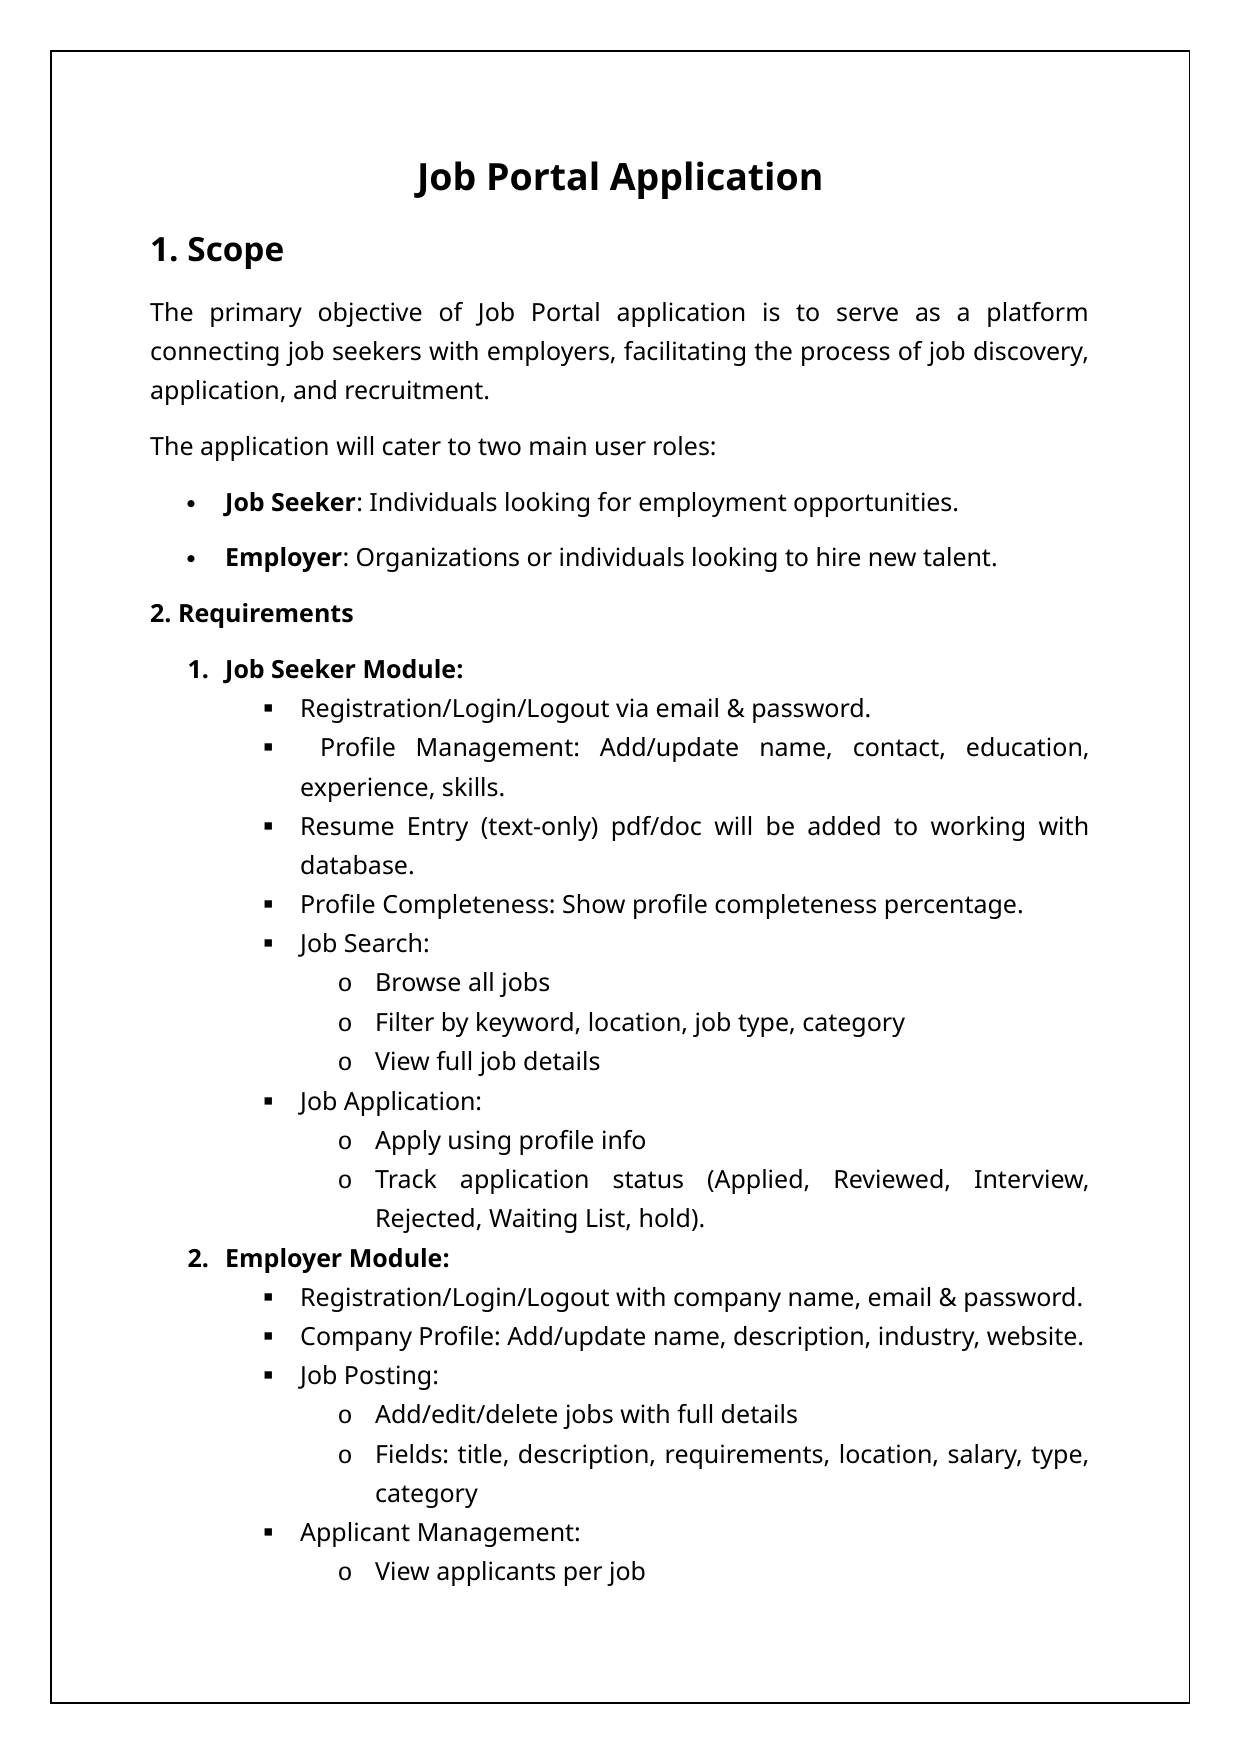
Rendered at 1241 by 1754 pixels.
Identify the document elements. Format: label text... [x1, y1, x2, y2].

list Browse all jobs [337, 965, 1090, 999]
list Job Search: [262, 926, 1090, 960]
list Job Seeker Module: [187, 652, 1090, 686]
text The primary objective of Job Portal application is to serve as a platform connecting job seekers with employers, facilitating the process of job discovery, application, and recruitment. [150, 294, 1090, 407]
text The application will cater to two main user roles: [150, 428, 1090, 462]
list Registration/Login/Logout with company name, email & password. [262, 1279, 1090, 1313]
list Track application status (Applied, Reviewed, Interview, Rejected, Waiting List, hold). [337, 1162, 1090, 1235]
list Job Application: [262, 1083, 1090, 1117]
list Filter by keyword, location, job type, category [337, 1004, 1090, 1039]
list Profile Management: Add/update name, contact, education, experience, skills. [262, 730, 1090, 803]
list Fields: title, description, requirements, location, salary, type, category [337, 1436, 1090, 1510]
list Applicant Management: [262, 1515, 1090, 1549]
list Resume Entry (text-only) pdf/doc will be added to working with database. [262, 808, 1090, 882]
list Profile Completeness: Show profile completeness percentage. [262, 887, 1090, 921]
list Company Profile: Add/update name, description, industry, website. [262, 1318, 1090, 1353]
text Job Portal Application [150, 150, 1090, 201]
text 2. Requirements [150, 596, 1090, 630]
list View full job details [337, 1044, 1090, 1078]
list Job Posting: [262, 1358, 1090, 1392]
list Registration/Login/Logout via email & password. [262, 691, 1090, 725]
list Job Seeker: Individuals looking for employment opportunities. [187, 484, 1090, 518]
text 1. Scope [150, 225, 1090, 271]
list Apply using profile info [337, 1122, 1090, 1157]
list View applicants per job [337, 1554, 1090, 1588]
list Employer Module: [187, 1240, 1090, 1274]
list Employer: Organizations or individuals looking to hire new talent. [187, 540, 1090, 574]
list Add/edit/delete jobs with full details [337, 1397, 1090, 1431]
